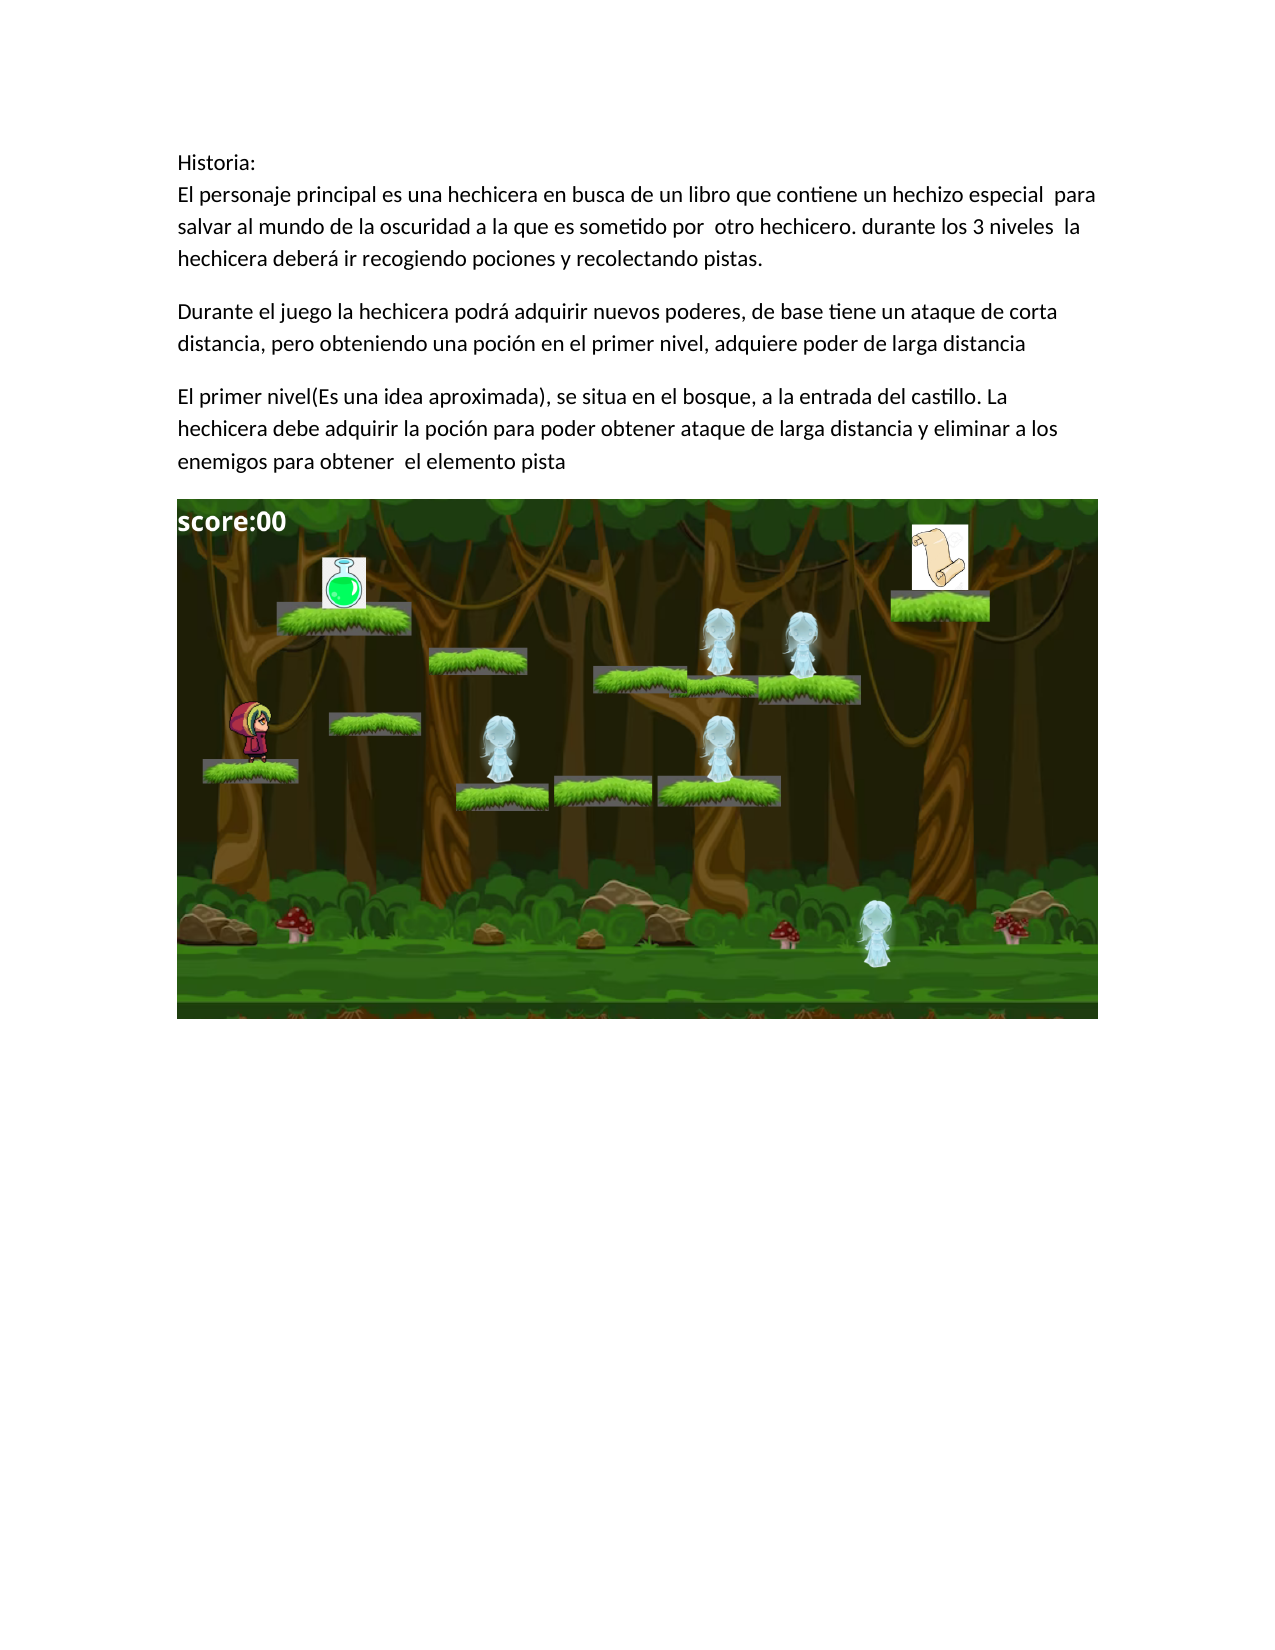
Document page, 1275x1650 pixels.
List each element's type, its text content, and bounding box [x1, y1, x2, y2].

text Durante el juego la hechicera podrá adquirir nuevos poderes, de base tiene un ataque de corta distancia, pero obteniendo una poción en el primer nivel, adquiere poder de larga distancia [177, 297, 1098, 357]
text El primer nivel(Es una idea aproximada), se situa en el bosque, a la entrada del castillo. La hechicera debe adquirir la poción para poder obtener ataque de larga distancia y eliminar a los enemigos para obtener el elemento pista [177, 382, 1098, 475]
picture [177, 499, 1098, 1019]
text Historia: El personaje principal es una hechicera en busca de un libro que contiene un hechizo especial para salvar al mundo de la oscuridad a la que es sometido por otro hechicero. durante los 3 niveles la hechicera deberá ir recogiendo pociones y recolectando pistas. [177, 148, 1098, 272]
